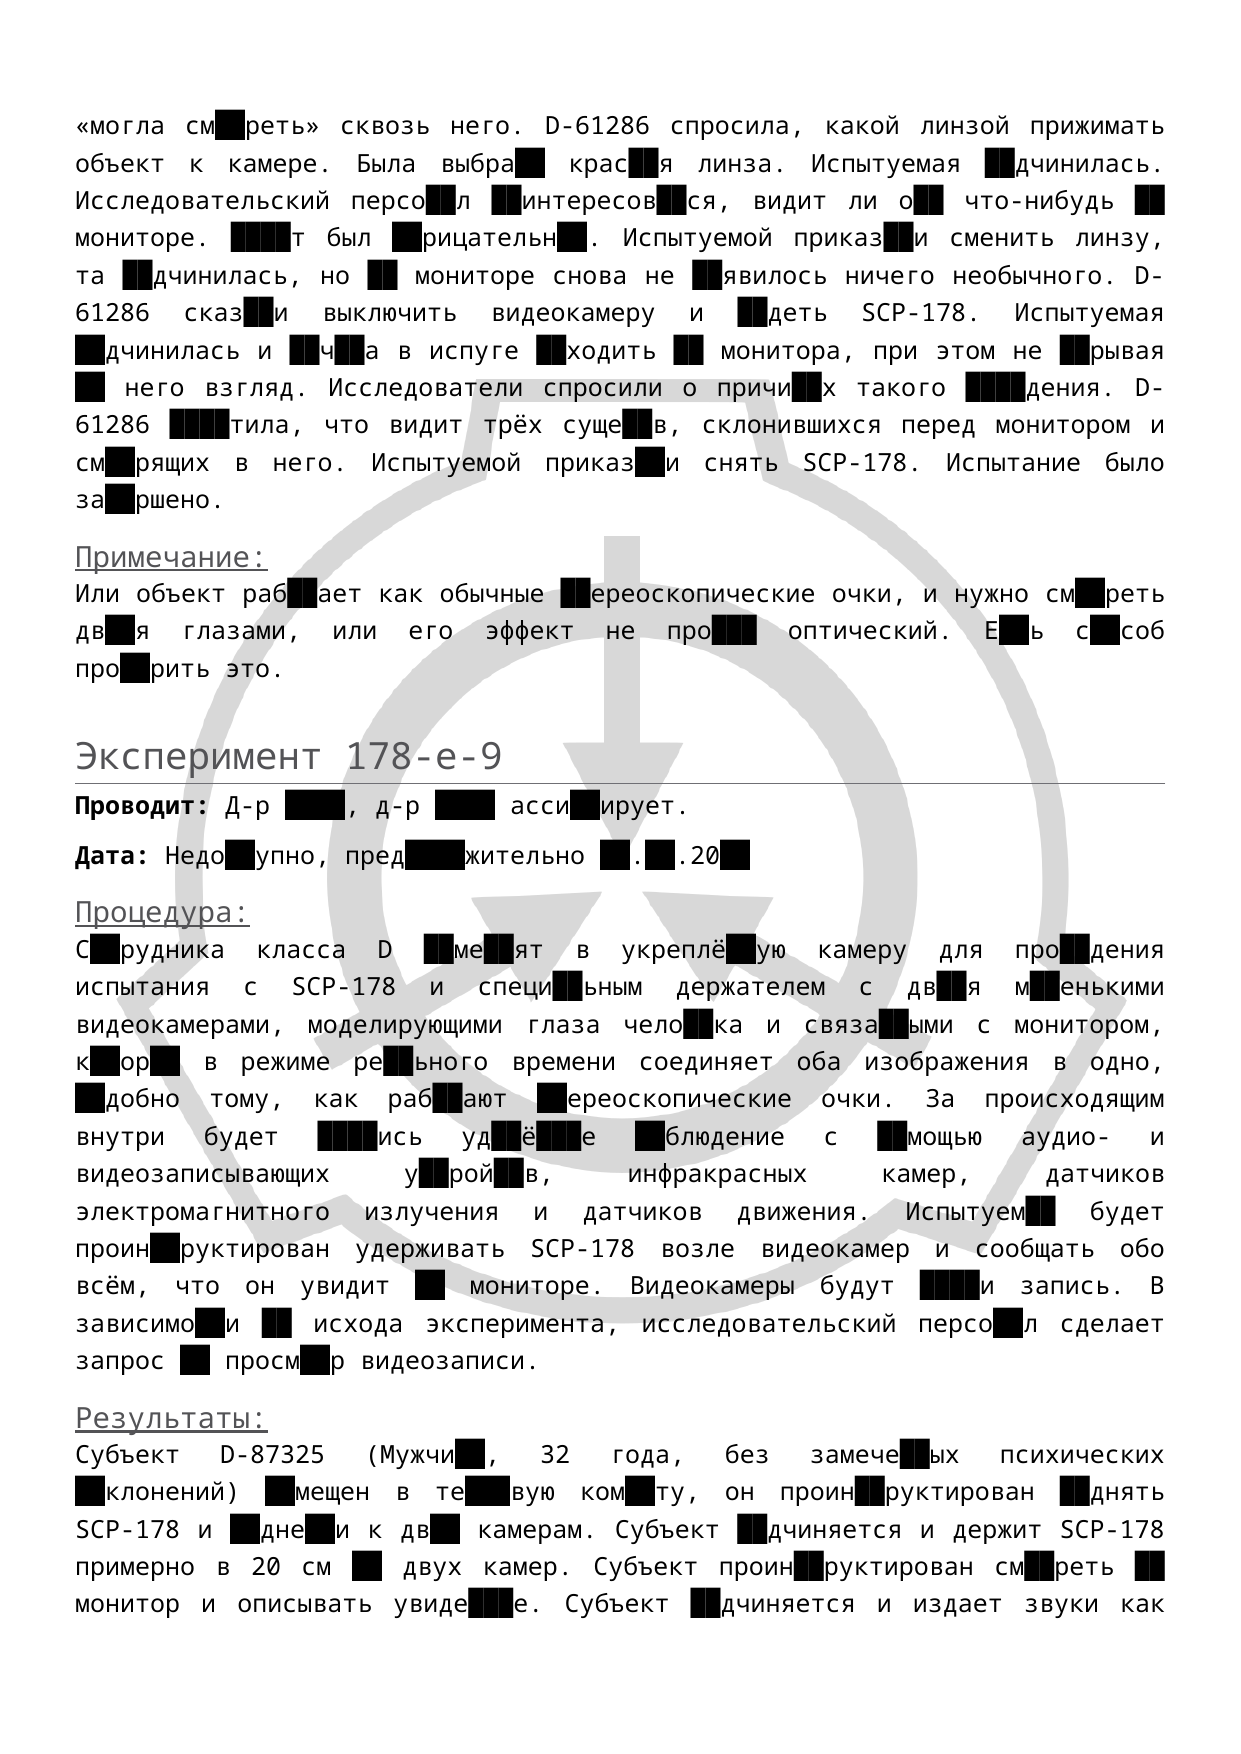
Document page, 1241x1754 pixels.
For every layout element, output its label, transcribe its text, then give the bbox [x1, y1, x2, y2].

subtitle Результаты: [75, 1397, 1165, 1437]
text Или объект раб██ает как обычные ██ереоскопические очки, и нужно см██реть дв██я глазами, или его эффект не про███ оптический. Е██ь с██соб про██рить это. [75, 576, 1165, 684]
text С██рудника класса D ██ме██ят в укреплё██ую камеру для про██дения испытания с SCP-178 и специ██ьным держателем с дв██я м██енькими видеокамерами, моделирующими глаза чело██ка и связа██ыми с монитором, к██ор██ в режиме ре██ьного времени соединяет оба изображения в одно, ██добно тому, как раб██ают ██ереоскопические очки. За происходящим внутри будет ████ись уд██ё███е ██блюдение с ██мощью аудио- и видеозаписывающих у██рой██в, инфракрасных камер, датчиков электромагнитного излучения и датчиков движения. Испытуем██ будет проин██руктирован удерживать SCP-178 возле видеокамер и сообщать обо всём, что он увидит ██ мониторе. Видеокамеры будут ████и запись. В зависимо██и ██ исхода эксперимента, исследовательский персо██л сделает запрос ██ просм██р видеозаписи. [75, 931, 1165, 1377]
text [75, 1437, 1165, 1620]
subtitle Эксперимент 178-e-9 [75, 729, 1165, 783]
subtitle Процедура: [75, 892, 1165, 931]
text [75, 108, 1165, 516]
text Проводит: Д-р ████, д-р ████ асси██ирует. [75, 788, 1165, 822]
subtitle Примечание: [75, 536, 1165, 576]
text Дата: Недо██упно, пред████жительно ██.██.20██ [75, 838, 1165, 872]
